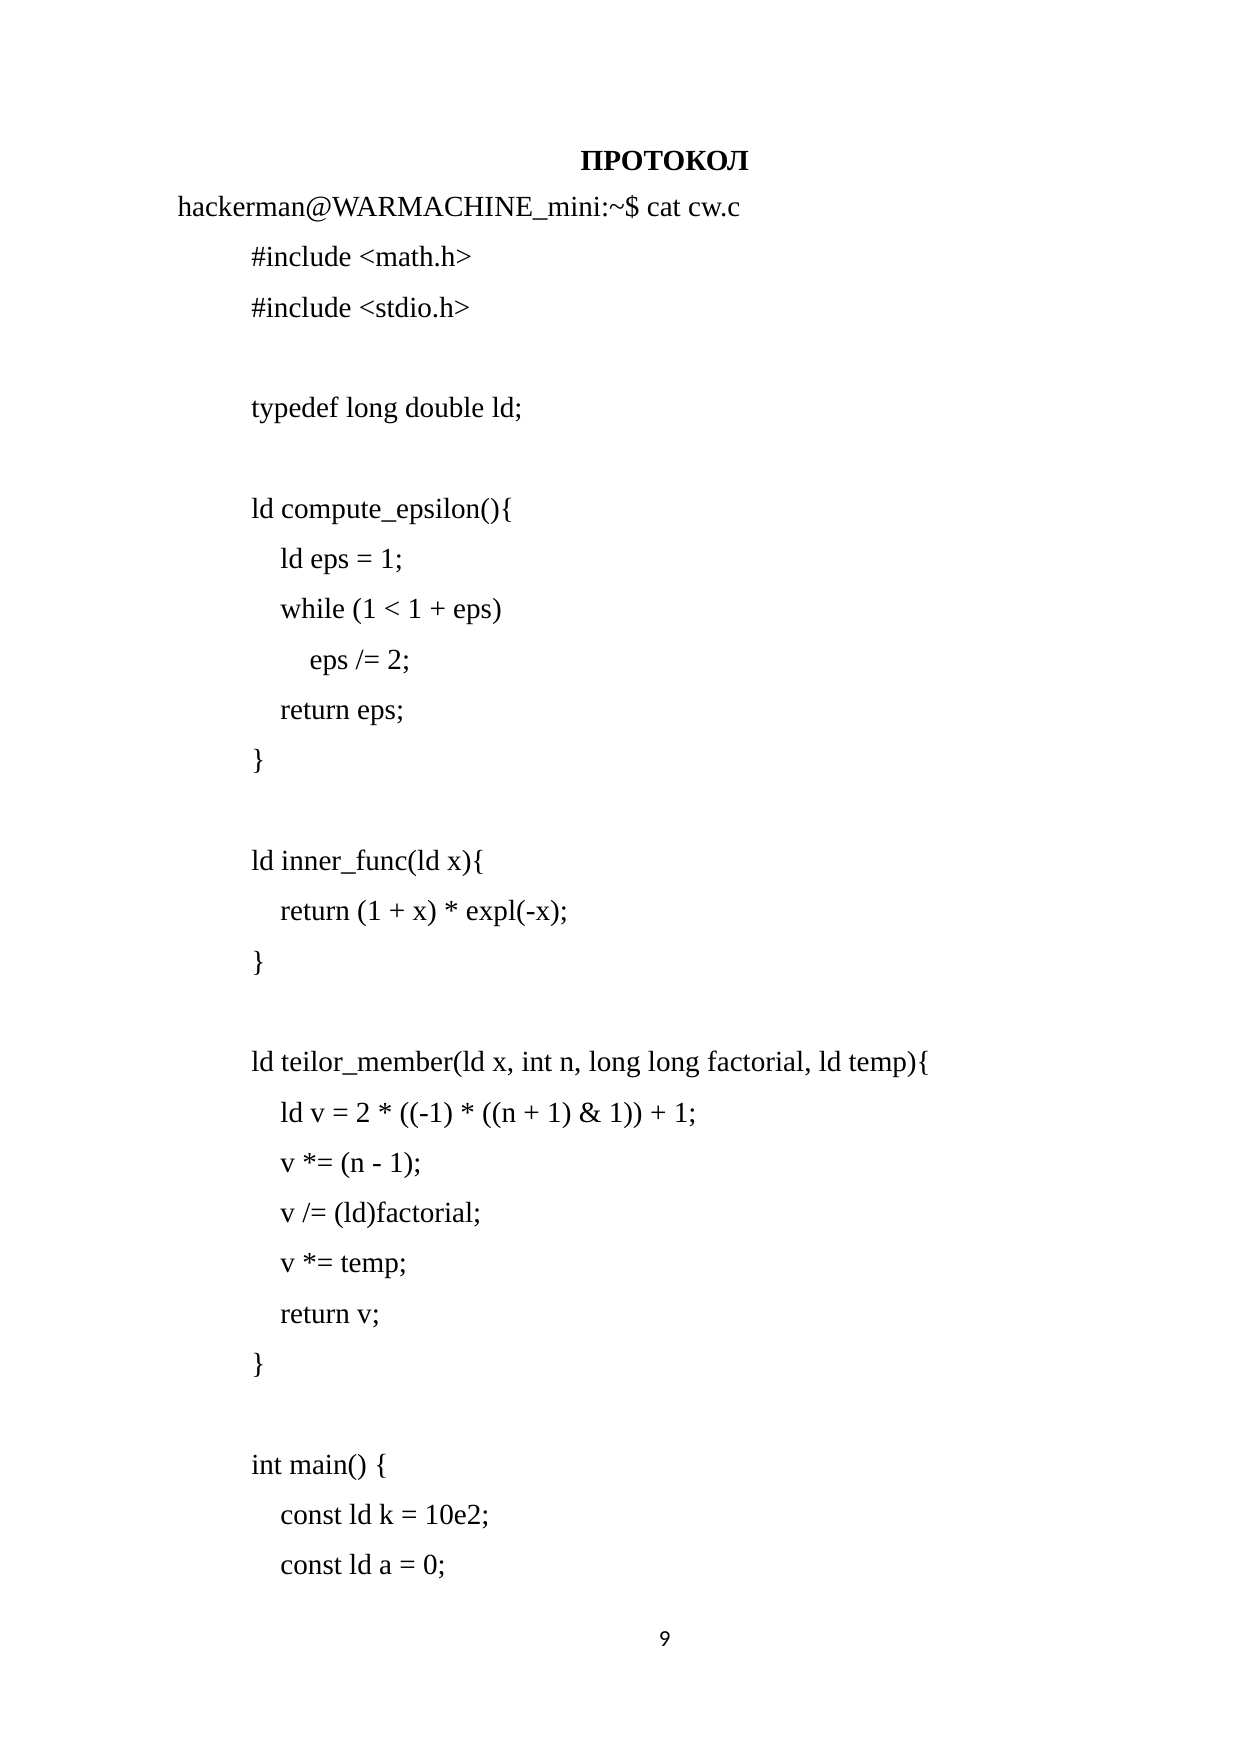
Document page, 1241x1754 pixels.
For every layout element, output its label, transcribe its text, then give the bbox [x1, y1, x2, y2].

text #include <stdio.h> [177, 290, 1152, 323]
text ld inner_func(ld x){ [177, 843, 1152, 877]
text #include <math.h> [177, 239, 1152, 273]
text typedef long double ld; [177, 390, 1152, 424]
text } [177, 944, 1152, 977]
text } [177, 1346, 1152, 1380]
text while (1 < 1 + eps) [177, 592, 1152, 625]
text ld compute_epsilon(){ [177, 491, 1152, 524]
text v *= (n - 1); [177, 1145, 1152, 1178]
text v *= temp; [177, 1246, 1152, 1279]
text const ld k = 10e2; [177, 1497, 1152, 1531]
text ld eps = 1; [177, 541, 1152, 575]
text ld v = 2 * ((-1) * ((n + 1) & 1)) + 1; [177, 1095, 1152, 1128]
text const ld a = 0; [177, 1547, 1152, 1581]
text int main() { [177, 1447, 1152, 1480]
text } [177, 742, 1152, 776]
text ld teilor_member(ld x, int n, long long factorial, ld temp){ [177, 1044, 1152, 1078]
text return (1 + x) * expl(-x); [177, 893, 1152, 927]
text hackerman@WARMACHINE_mini:~$ cat cw.c [177, 189, 1152, 223]
text return v; [177, 1296, 1152, 1329]
text return eps; [177, 692, 1152, 726]
text v /= (ld)factorial; [177, 1195, 1152, 1229]
subtitle Протокол [177, 143, 1152, 177]
text eps /= 2; [177, 642, 1152, 675]
